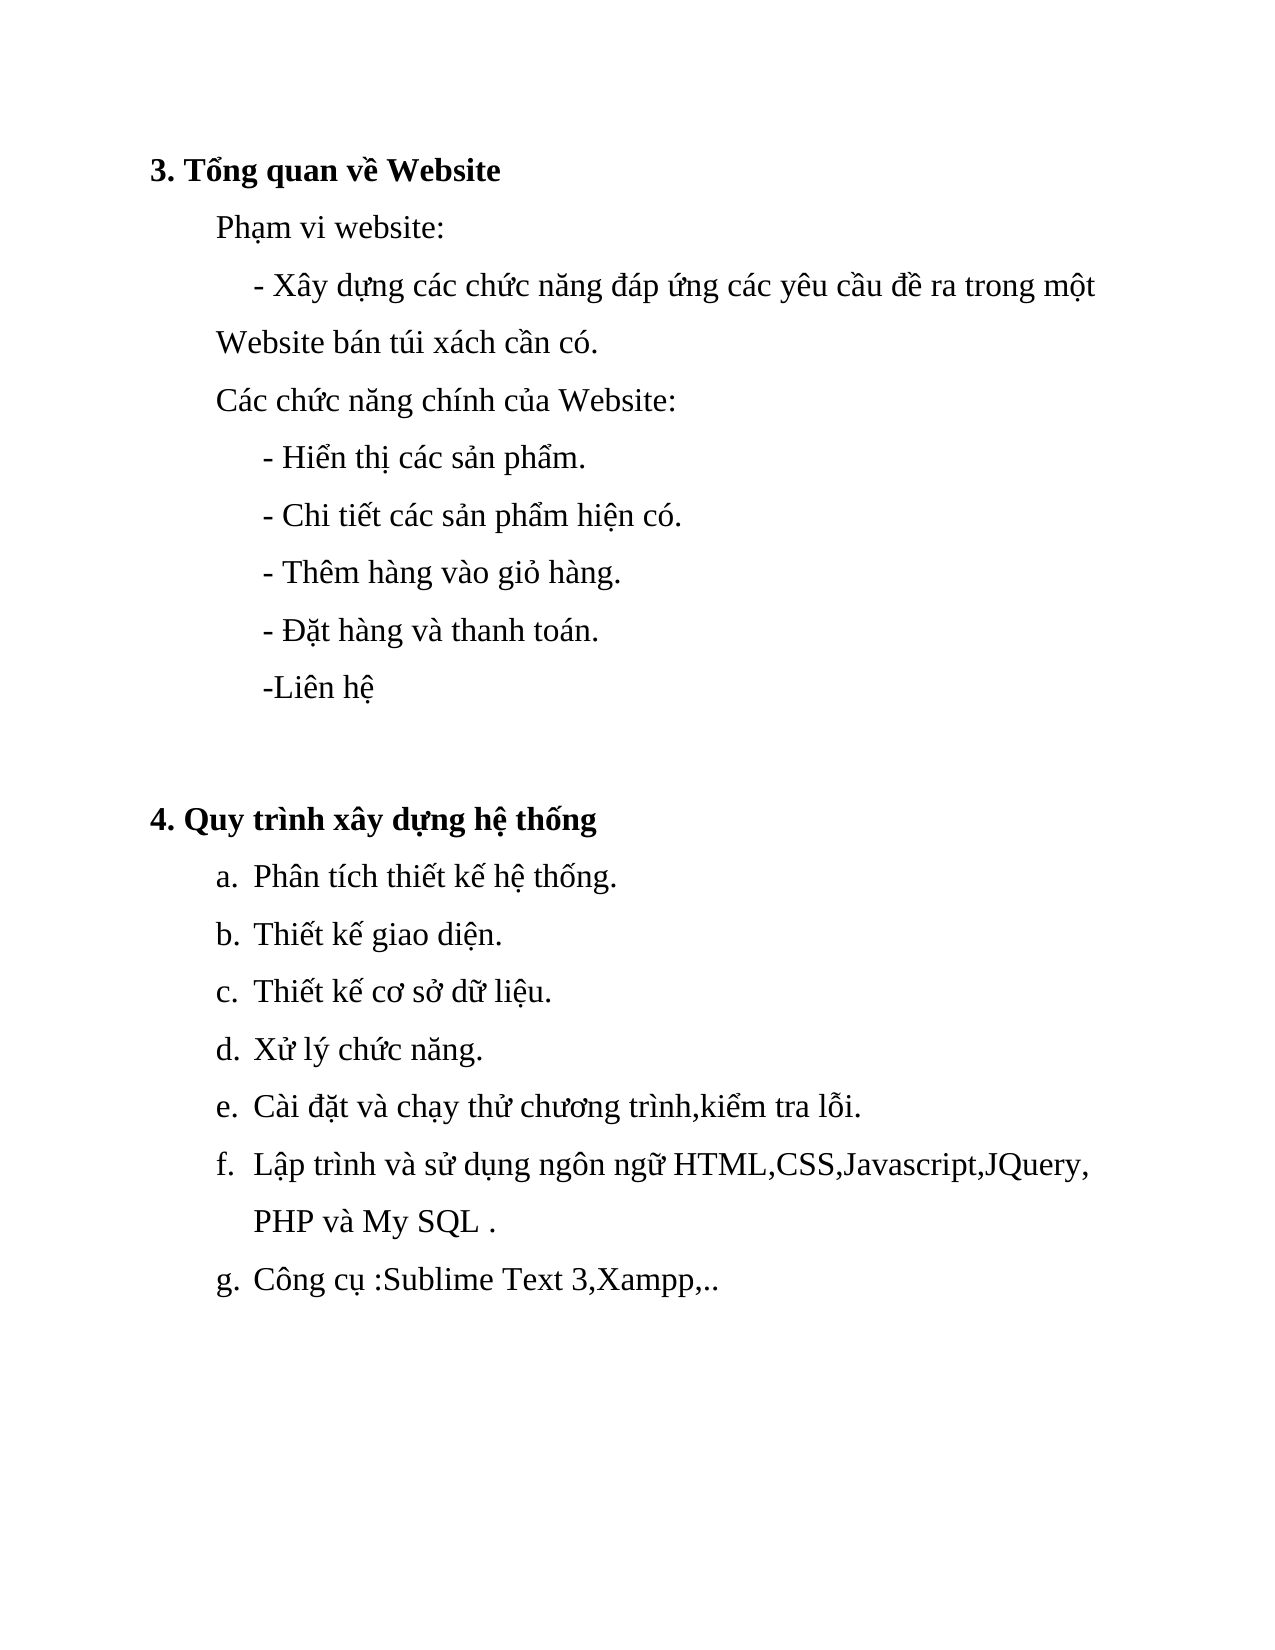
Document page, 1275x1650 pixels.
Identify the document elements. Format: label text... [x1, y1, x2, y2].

list Phạm vi website: [216, 207, 1125, 246]
list Công cụ :Sublime Text 3,Xampp,.. [216, 1259, 1125, 1297]
list - Hiển thị các sản phẩm. [216, 437, 1125, 476]
list Thiết kế cơ sở dữ liệu. [216, 972, 1125, 1010]
subtitle 4. Quy trình xây dựng hệ thống [150, 799, 1125, 837]
list - Đặt hàng và thanh toán. [216, 610, 1125, 648]
list Xử lý chức năng. [216, 1029, 1125, 1067]
list Cài đặt và chạy thử chương trình,kiểm tra lỗi. [216, 1087, 1125, 1125]
list - Chi tiết các sản phẩm hiện có. [216, 495, 1125, 533]
list Các chức năng chính của Website: [216, 380, 1125, 418]
list Thiết kế giao diện. [216, 914, 1125, 952]
list - Thêm hàng vào giỏ hàng. [216, 552, 1125, 591]
list -Liên hệ [216, 667, 1125, 706]
list Phân tích thiết kế hệ thống. [216, 857, 1125, 895]
list - Xây dựng các chức năng đáp ứng các yêu cầu đề ra trong một Website bán túi xách cần có. [216, 265, 1125, 361]
list Lập trình và sử dụng ngôn ngữ HTML,CSS,Javascript,JQuery, PHP và My SQL . [216, 1144, 1125, 1240]
subtitle 3. Tổng quan về Website [150, 150, 1125, 188]
